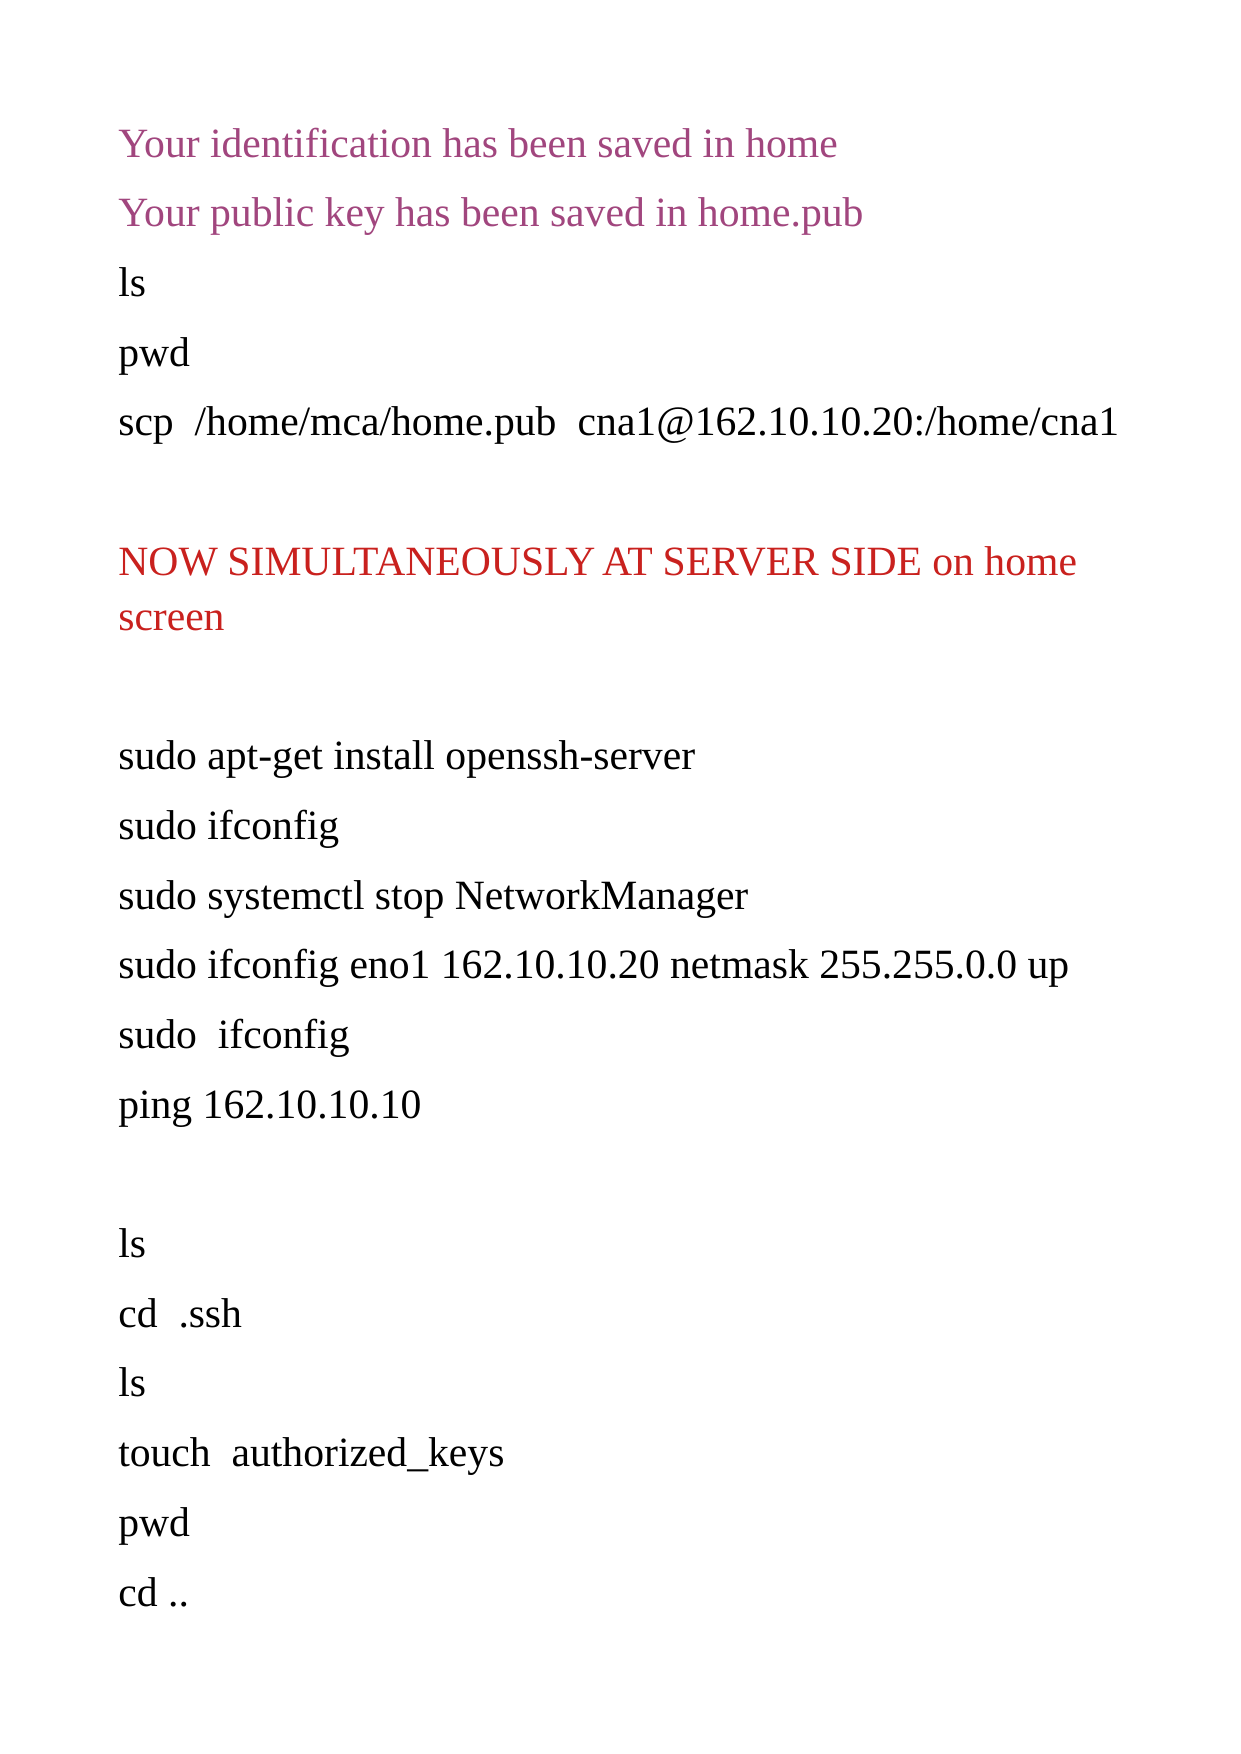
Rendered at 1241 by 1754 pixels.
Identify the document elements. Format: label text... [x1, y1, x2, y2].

text touch authorized_keys [118, 1428, 1122, 1476]
text scp /home/mca/home.pub cna1@162.10.10.20:/home/cna1 [118, 397, 1122, 445]
text ls [118, 1358, 1122, 1406]
text pwd [118, 1497, 1122, 1545]
text cd .ssh [118, 1288, 1122, 1336]
text Your identification has been saved in home [118, 118, 1122, 166]
text ls [118, 1218, 1122, 1266]
text cd .. [118, 1567, 1122, 1615]
text sudo ifconfig [118, 800, 1122, 848]
text ls [118, 257, 1122, 305]
text pwd [118, 327, 1122, 375]
text Your public key has been saved in home.pub [118, 188, 1122, 236]
text sudo ifconfig eno1 162.10.10.20 netmask 255.255.0.0 up [118, 940, 1122, 988]
text sudo apt-get install openssh-server [118, 731, 1122, 779]
text sudo systemctl stop NetworkManager [118, 870, 1122, 918]
text NOW SIMULTANEOUSLY AT SERVER SIDE on home screen [118, 536, 1122, 639]
text ping 162.10.10.10 [118, 1079, 1122, 1127]
text sudo ifconfig [118, 1009, 1122, 1057]
